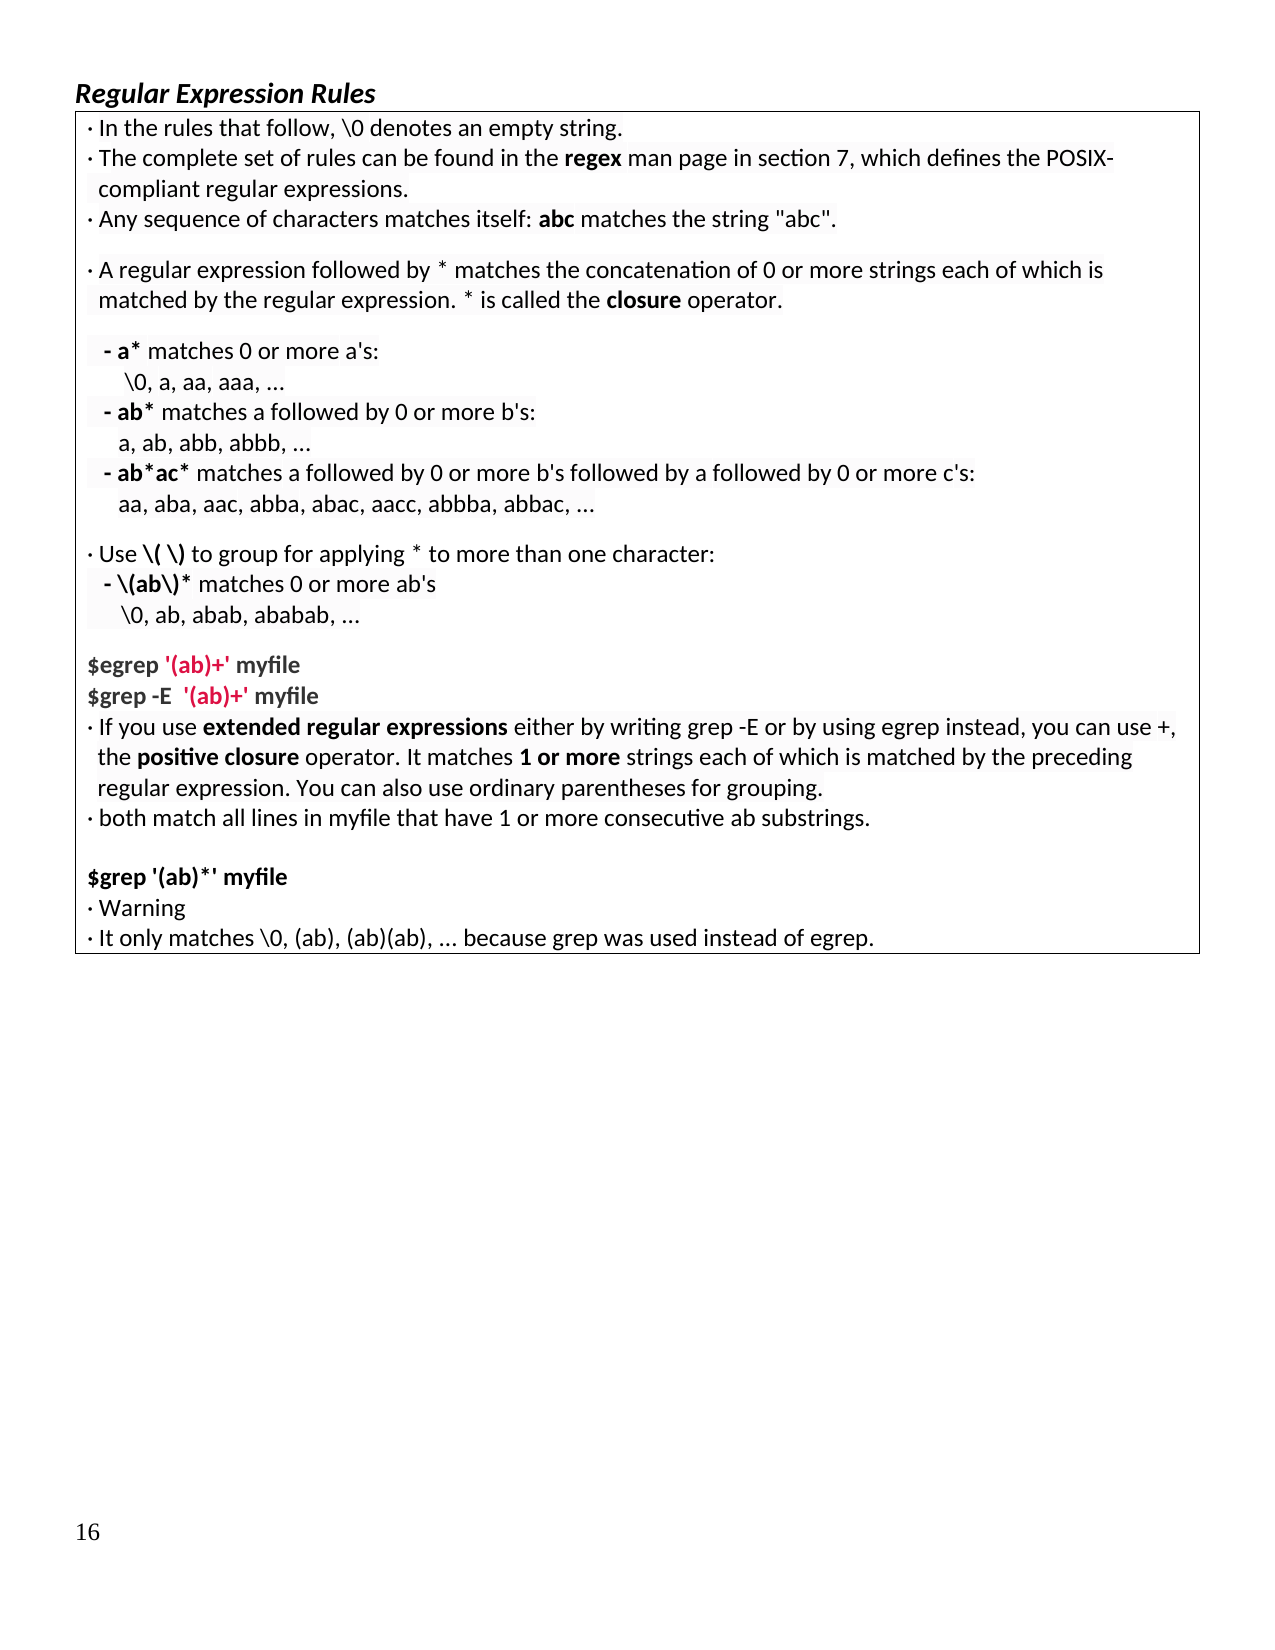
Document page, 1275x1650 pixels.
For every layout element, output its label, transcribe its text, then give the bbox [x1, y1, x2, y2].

text Regular Expression Rules [75, 75, 1200, 111]
table_header · In the rules that follow, \0 denotes an empty string. · The complete set of rules can be found in the regex man page in section 7, which defines the POSIX- compliant regular expressions. · Any sequence of characters matches itself: abc matches the string "abc". · A regular expression followed by * matches the concatenation of 0 or more strings each of which is matched by the regular expression. * is called the closure operator. - a* matches 0 or more a's: \0, a, aa, aaa, ... - ab* matches a followed by 0 or more b's: a, ab, abb, abbb, ... - ab*ac* matches a followed by 0 or more b's followed by a followed by 0 or more c's: aa, aba, aac, abba, abac, aacc, abbba, abbac, ... · Use \( \) to group for applying * to more than one character: - \(ab\)* matches 0 or more ab's \0, ab, abab, ababab, ... $egrep '(ab)+' myfile $grep -E '(ab)+' myfile · If you use extended regular expressions either by writing grep -E or by using egrep instead, you can use +, the positive closure operator. It matches 1 or more strings each of which is matched by the preceding regular expression. You can also use ordinary parentheses for grouping. · both match all lines in myfile that have 1 or more consecutive ab substrings. $grep '(ab)*' myfile · Warning · It only matches \0, (ab), (ab)(ab), ... because grep was used instead of egrep. [76, 112, 1199, 953]
